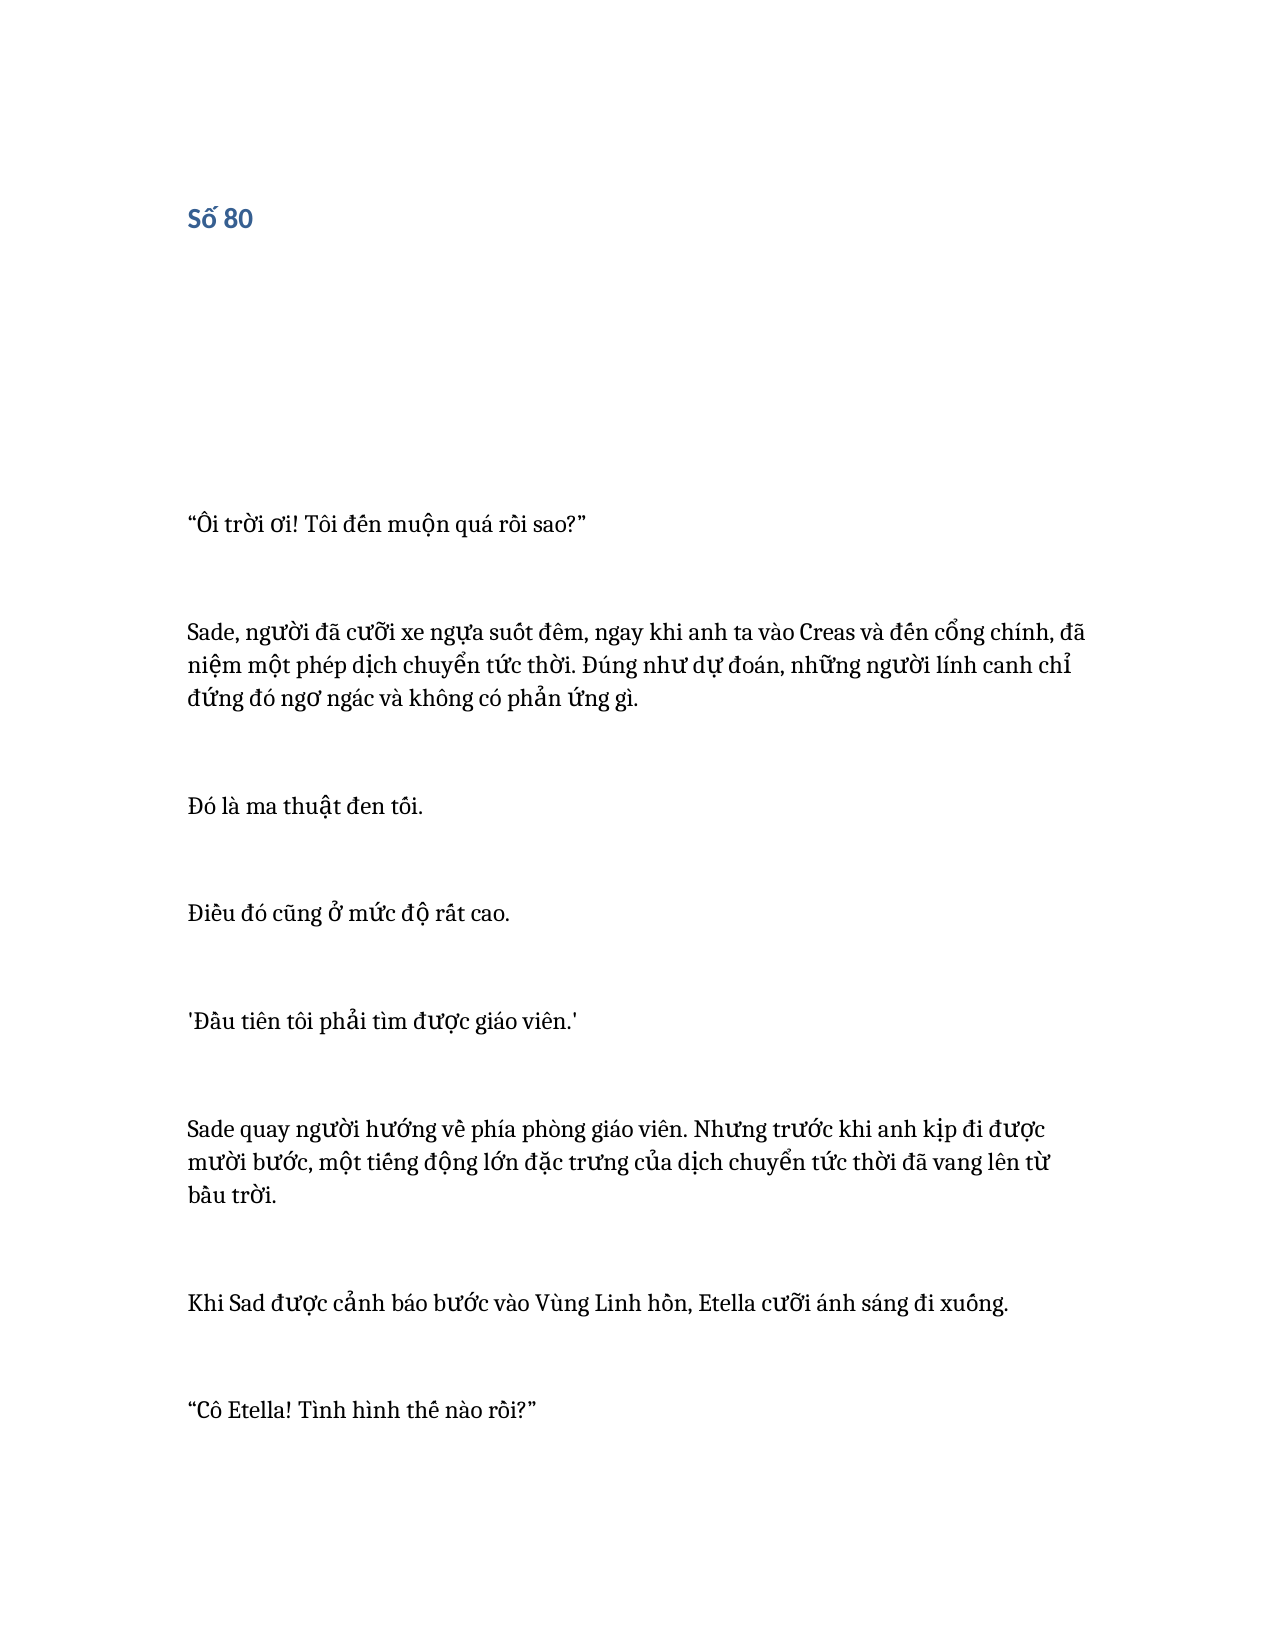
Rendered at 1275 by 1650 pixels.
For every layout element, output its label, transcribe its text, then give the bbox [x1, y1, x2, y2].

text “Cô Etella! Tình hình thế nào rồi?” [187, 1396, 1087, 1425]
text Đó là ma thuật đen tối. [187, 792, 1087, 820]
subtitle Số 80 [187, 200, 1087, 236]
text Sade, người đã cưỡi xe ngựa suốt đêm, ngay khi anh ta vào Creas và đến cổng chính, đã niệm một phép dịch chuyển tức thời. Đúng như dự đoán, những người lính canh chỉ đứng đó ngơ ngác và không có phản ứng gì. [187, 618, 1087, 713]
text Sade quay người hướng về phía phòng giáo viên. Nhưng trước khi anh kịp đi được mười bước, một tiếng động lớn đặc trưng của dịch chuyển tức thời đã vang lên từ bầu trời. [187, 1115, 1087, 1209]
text “Ôi trời ơi! Tôi đến muộn quá rồi sao?” [187, 510, 1087, 539]
text 'Đầu tiên tôi phải tìm được giáo viên.' [187, 1007, 1087, 1036]
text Khi Sad được cảnh báo bước vào Vùng Linh hồn, Etella cưỡi ánh sáng đi xuống. [187, 1288, 1087, 1317]
text Điều đó cũng ở mức độ rất cao. [187, 899, 1087, 928]
